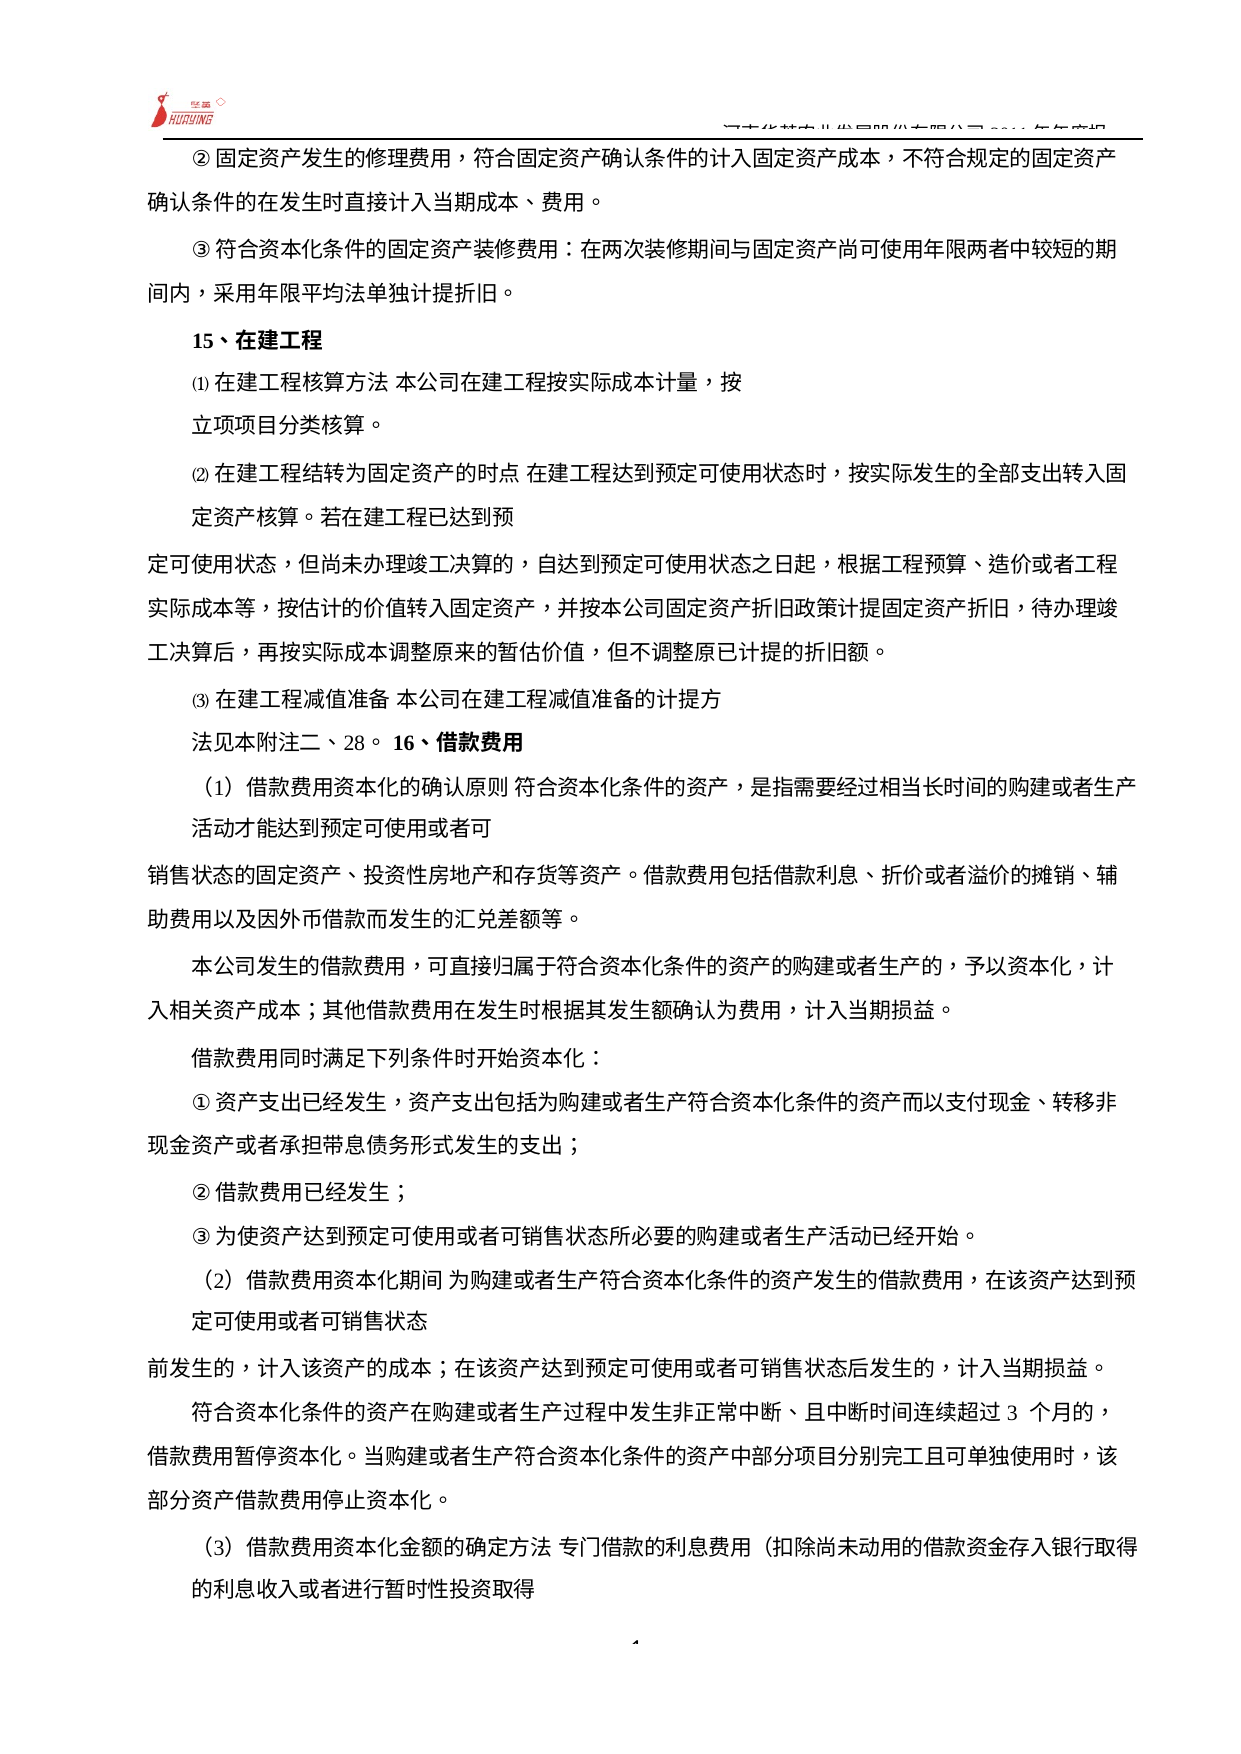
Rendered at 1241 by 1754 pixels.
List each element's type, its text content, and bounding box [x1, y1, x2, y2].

text ②固定资产发生的修理费用，符合固定资产确认条件的计入固定资产成本，不符合规定的固定资产 确认条件的在发生时直接计入当期成本、费用。 [148, 142, 1138, 216]
text 定可使用状态，但尚未办理竣工决算的，自达到预定可使用状态之日起，根据工程预算、造价或者工程 实际成本等，按估计的价值转入固定资产，并按本公司固定资产折旧政策计提固定资产折旧，待办理竣 工决算后，再按实际成本调整原来的暂估价值，但不调整原已计提的折旧额。 [148, 549, 1123, 667]
text 借款费用暂停资本化。当购建或者生产符合资本化条件的资产中部分项目分别完工且可单独使用时，该 部分资产借款费用停止资本化。 [148, 1441, 1123, 1515]
picture [148, 88, 217, 131]
text （3）借款费用资本化金额的确定方法 专门借款的利息费用（扣除尚未动用的借款资金存入银行取得的利息收入或者进行暂时性投资取得 [191, 1532, 1138, 1604]
text ⑶ 在建工程减值准备 本公司在建工程减值准备的计提方法见本附注二、28。 16、借款费用 [191, 684, 723, 757]
text ③符合资本化条件的固定资产装修费用：在两次装修期间与固定资产尚可使用年限两者中较短的期 间内，采用年限平均法单独计提折旧。 [148, 234, 1138, 307]
text （2）借款费用资本化期间 为购建或者生产符合资本化条件的资产发生的借款费用，在该资产达到预定可使用或者可销售状态 [191, 1264, 1138, 1336]
text ①资产支出已经发生，资产支出包括为购建或者生产符合资本化条件的资产而以支付现金、转移非 现金资产或者承担带息债务形式发生的支出； [148, 1086, 1138, 1160]
text 借款费用同时满足下列条件时开始资本化： [191, 1043, 1138, 1072]
text ③为使资产达到预定可使用或者可销售状态所必要的购建或者生产活动已经开始。 [191, 1221, 1138, 1251]
text 本公司发生的借款费用，可直接归属于符合资本化条件的资产的购建或者生产的，予以资本化，计 入相关资产成本；其他借款费用在发生时根据其发生额确认为费用，计入当期损益。 [148, 951, 1138, 1025]
text 前发生的，计入该资产的成本；在该资产达到预定可使用或者可销售状态后发生的，计入当期损益。 符合资本化条件的资产在购建或者生产过程中发生非正常中断、且中断时间连续超过 3 个月的， [148, 1353, 1123, 1427]
text 销售状态的固定资产、投资性房地产和存货等资产。借款费用包括借款利息、折价或者溢价的摊销、辅 助费用以及因外币借款而发生的汇兑差额等。 [148, 860, 1123, 934]
text ⑴在建工程核算方法 本公司在建工程按实际成本计量，按立项项目分类核算。 [191, 367, 761, 440]
text ⑵在建工程结转为固定资产的时点 在建工程达到预定可使用状态时，按实际发生的全部支出转入固定资产核算。若在建工程已达到预 [191, 458, 1138, 531]
text ②借款费用已经发生； [191, 1177, 1138, 1207]
text （1）借款费用资本化的确认原则 符合资本化条件的资产，是指需要经过相当长时间的购建或者生产活动才能达到预定可使用或者可 [191, 772, 1138, 843]
text 15、在建工程 [192, 325, 1138, 354]
